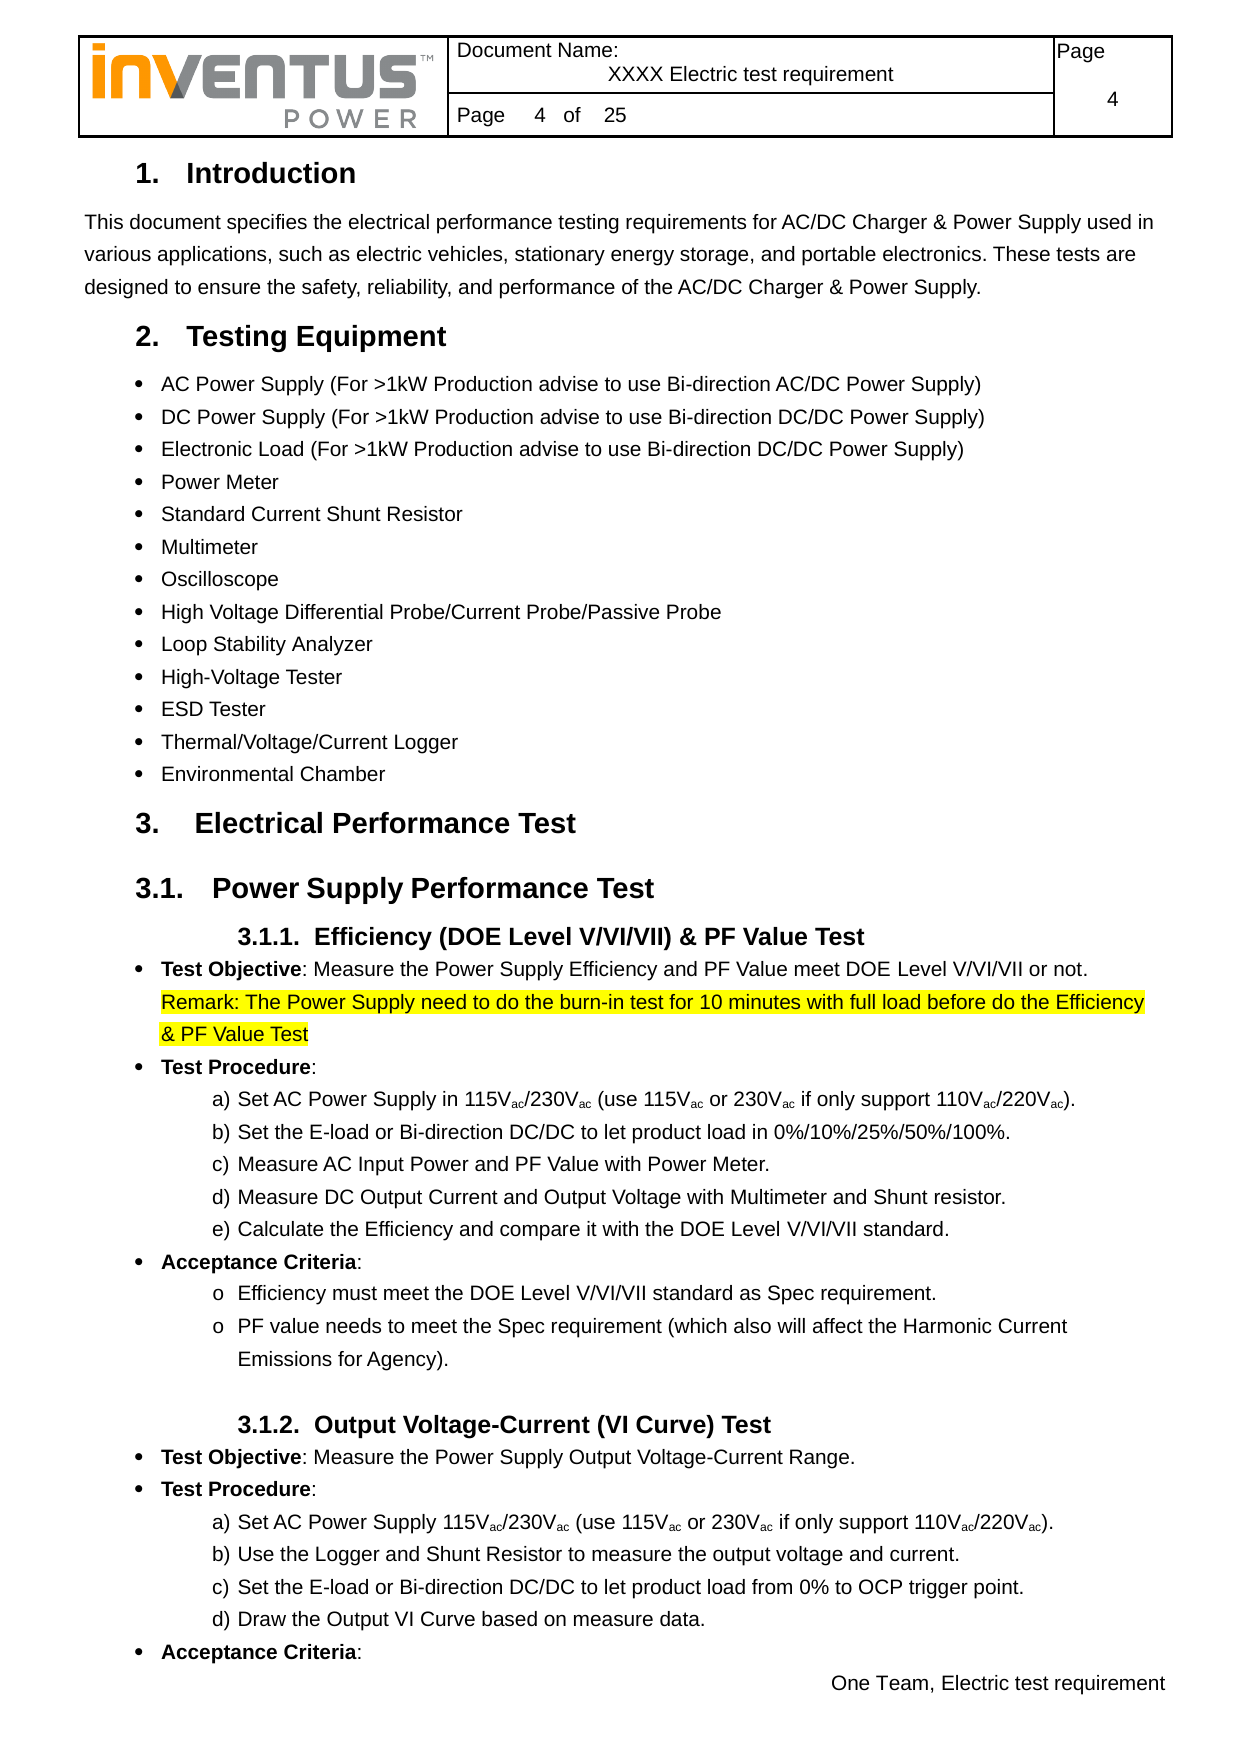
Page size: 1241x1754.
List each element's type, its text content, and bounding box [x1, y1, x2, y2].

text Efficiency (DOE Level V/VI/VII) & PF Value Test [159, 920, 1156, 953]
text Power Supply Performance Test [131, 855, 1156, 920]
list Efficiency must meet the DOE Level V/VI/VII standard as Spec requirement. [197, 1278, 1156, 1310]
list Thermal/Voltage/Current Logger [122, 725, 1156, 758]
list Power Meter [122, 465, 1156, 498]
list High-Voltage Tester [122, 660, 1156, 693]
list Measure DC Output Current and Output Voltage with Multimeter and Shunt resistor. [197, 1180, 1156, 1213]
text Electrical Performance Test [114, 790, 1156, 855]
list Test Objective: Measure the Power Supply Output Voltage-Current Range. [122, 1440, 1156, 1473]
list DC Power Supply (For >1kW Production advise to use Bi-direction DC/DC Power Supply) [122, 400, 1156, 433]
list Acceptance Criteria: [122, 1635, 1156, 1668]
list Set AC Power Supply 115Vac/230Vac (use 115Vac or 230Vac if only support 110Vac/220Vac). [197, 1505, 1156, 1538]
list Draw the Output VI Curve based on measure data. [197, 1603, 1156, 1635]
list Test Procedure: [122, 1050, 1156, 1083]
list Standard Current Shunt Resistor [122, 498, 1156, 530]
list Test Procedure: [122, 1473, 1156, 1505]
text Testing Equipment [114, 303, 1156, 368]
list Electronic Load (For >1kW Production advise to use Bi-direction DC/DC Power Supply) [122, 433, 1156, 465]
text Remark: The Power Supply need to do the burn-in test for 10 minutes with full load before do the Efficiency & PF Value Test [159, 985, 1156, 1050]
list Calculate the Efficiency and compare it with the DOE Level V/VI/VII standard. [197, 1213, 1156, 1245]
list ESD Tester [122, 693, 1156, 725]
list AC Power Supply (For >1kW Production advise to use Bi-direction AC/DC Power Supply) [122, 368, 1156, 400]
picture [88, 40, 438, 133]
list Set AC Power Supply in 115Vac/230Vac (use 115Vac or 230Vac if only support 110Vac/220Vac). [197, 1083, 1156, 1115]
list PF value needs to meet the Spec requirement (which also will affect the Harmonic Current Emissions for Agency). [197, 1310, 1156, 1375]
text Output Voltage-Current (VI Curve) Test [159, 1408, 1156, 1440]
list Use the Logger and Shunt Resistor to measure the output voltage and current. [197, 1538, 1156, 1570]
list Set the E-load or Bi-direction DC/DC to let product load in 0%/10%/25%/50%/100%. [197, 1115, 1156, 1148]
list High Voltage Differential Probe/Current Probe/Passive Probe [122, 595, 1156, 628]
list Acceptance Criteria: [122, 1245, 1156, 1278]
list Test Objective: Measure the Power Supply Efficiency and PF Value meet DOE Level V/VI/VII or not. [122, 953, 1156, 985]
list Measure AC Input Power and PF Value with Power Meter. [197, 1148, 1156, 1180]
text Introduction [114, 140, 1156, 205]
text This document specifies the electrical performance testing requirements for AC/DC Charger & Power Supply used in various applications, such as electric vehicles, stationary energy storage, and portable electronics. These tests are designed to ensure the safety, reliability, and performance of the AC/DC Charger & Power Supply. [84, 205, 1156, 303]
list Set the E-load or Bi-direction DC/DC to let product load from 0% to OCP trigger point. [197, 1570, 1156, 1603]
list Loop Stability Analyzer [122, 628, 1156, 660]
list Environmental Chamber [122, 758, 1156, 790]
list Multimeter [122, 530, 1156, 563]
list Oscilloscope [122, 563, 1156, 595]
